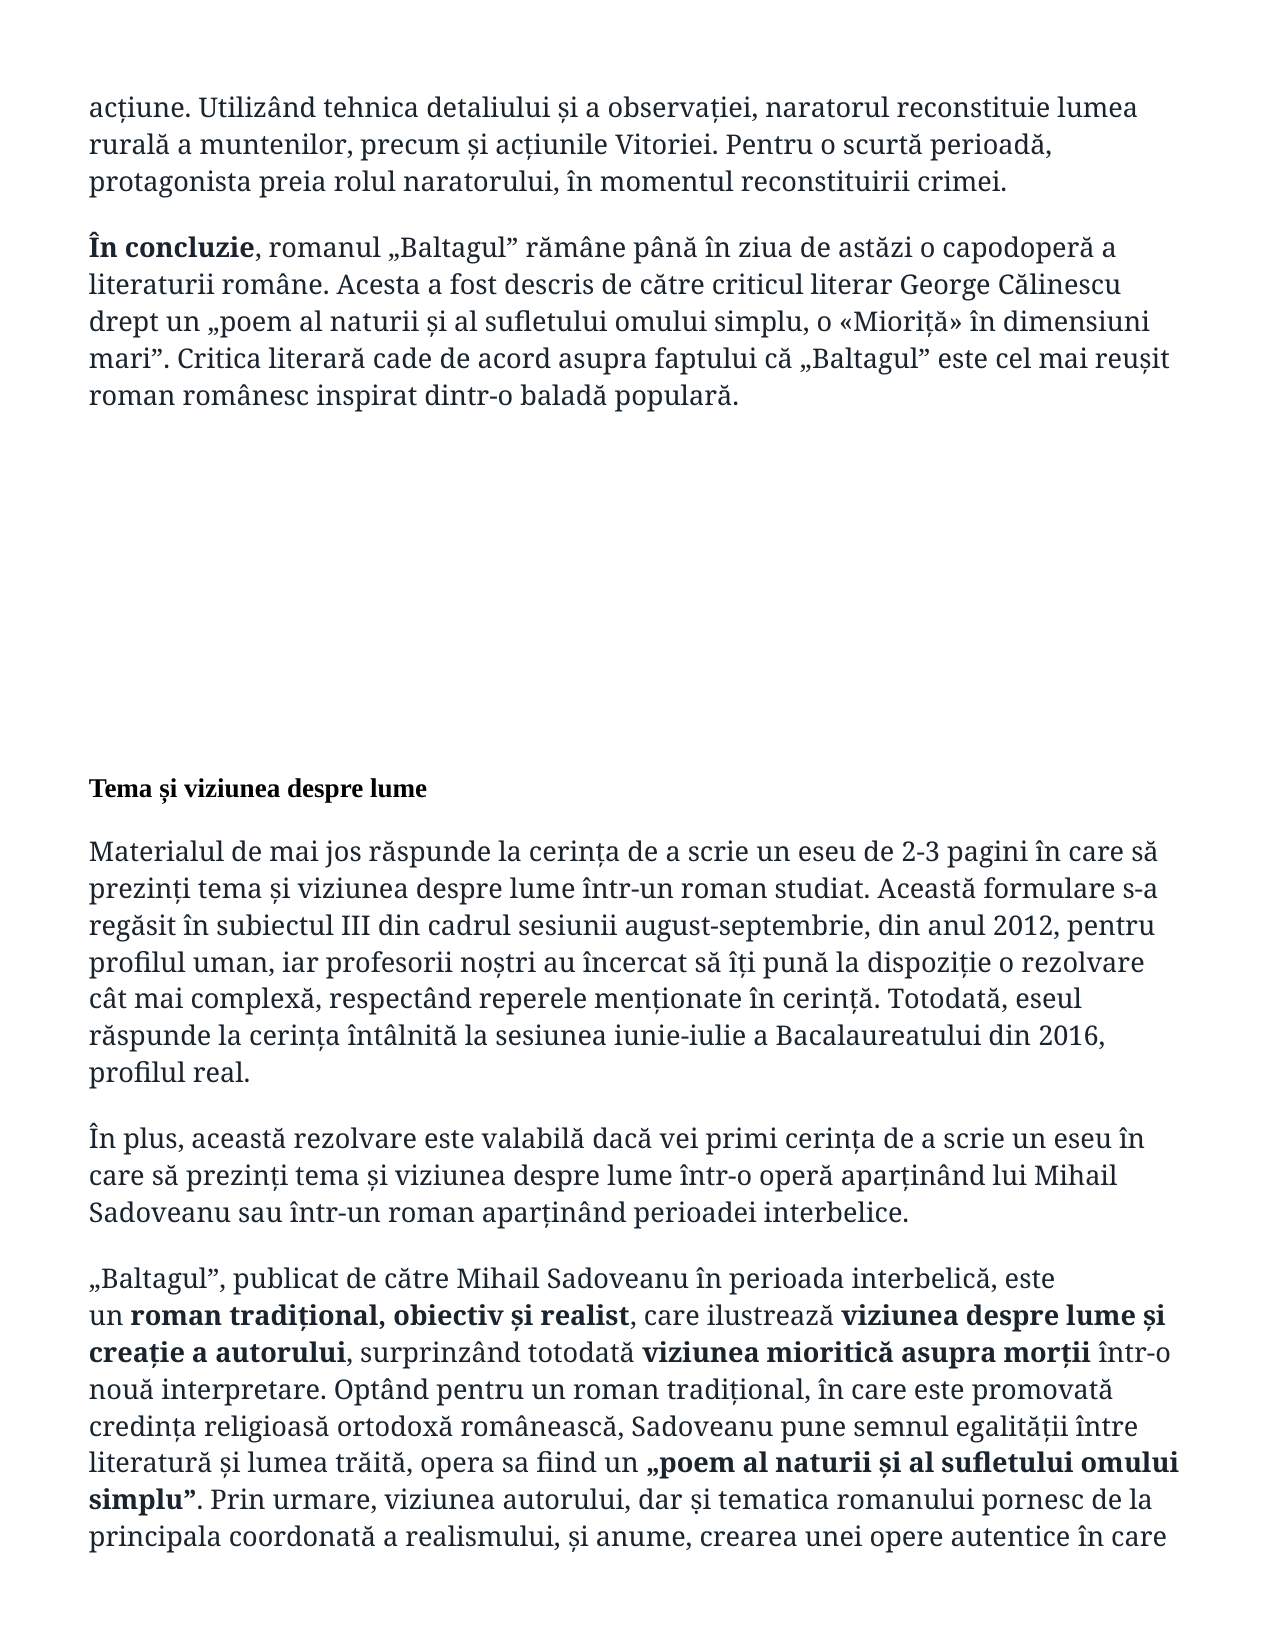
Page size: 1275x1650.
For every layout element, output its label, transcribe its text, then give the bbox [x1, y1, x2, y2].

text În plus, această rezolvare este valabilă dacă vei primi cerința de a scrie un eseu în care să prezinți tema și viziunea despre lume într-o operă aparținând lui Mihail Sadoveanu sau într-un roman aparținând perioadei interbelice. [89, 1120, 1186, 1230]
text Materialul de mai jos răspunde la cerința de a scrie un eseu de 2-3 pagini în care să prezinți tema și viziunea despre lume într-un roman studiat. Această formulare s-a regăsit în subiectul III din cadrul sesiunii august-septembrie, din anul 2012, pentru profilul uman, iar profesorii noștri au încercat să îți pună la dispoziție o rezolvare cât mai complexă, respectând reperele menționate în cerință. Totodată, eseul răspunde la cerința întâlnită la sesiunea iunie-iulie a Bacalaureatului din 2016, profilul real. [89, 832, 1186, 1091]
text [89, 89, 1186, 199]
subtitle Tema și viziunea despre lume [89, 772, 1186, 803]
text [89, 1259, 1186, 1554]
text În concluzie, romanul „Baltagul” rămâne până în ziua de astăzi o capodoperă a literaturii române. Acesta a fost descris de către criticul literar George Călinescu drept un „poem al naturii și al sufletului omului simplu, o «Mioriță» în dimensiuni mari”. Critica literară cade de acord asupra faptului că „Baltagul” este cel mai reușit roman românesc inspirat dintr-o baladă populară. [89, 228, 1186, 413]
